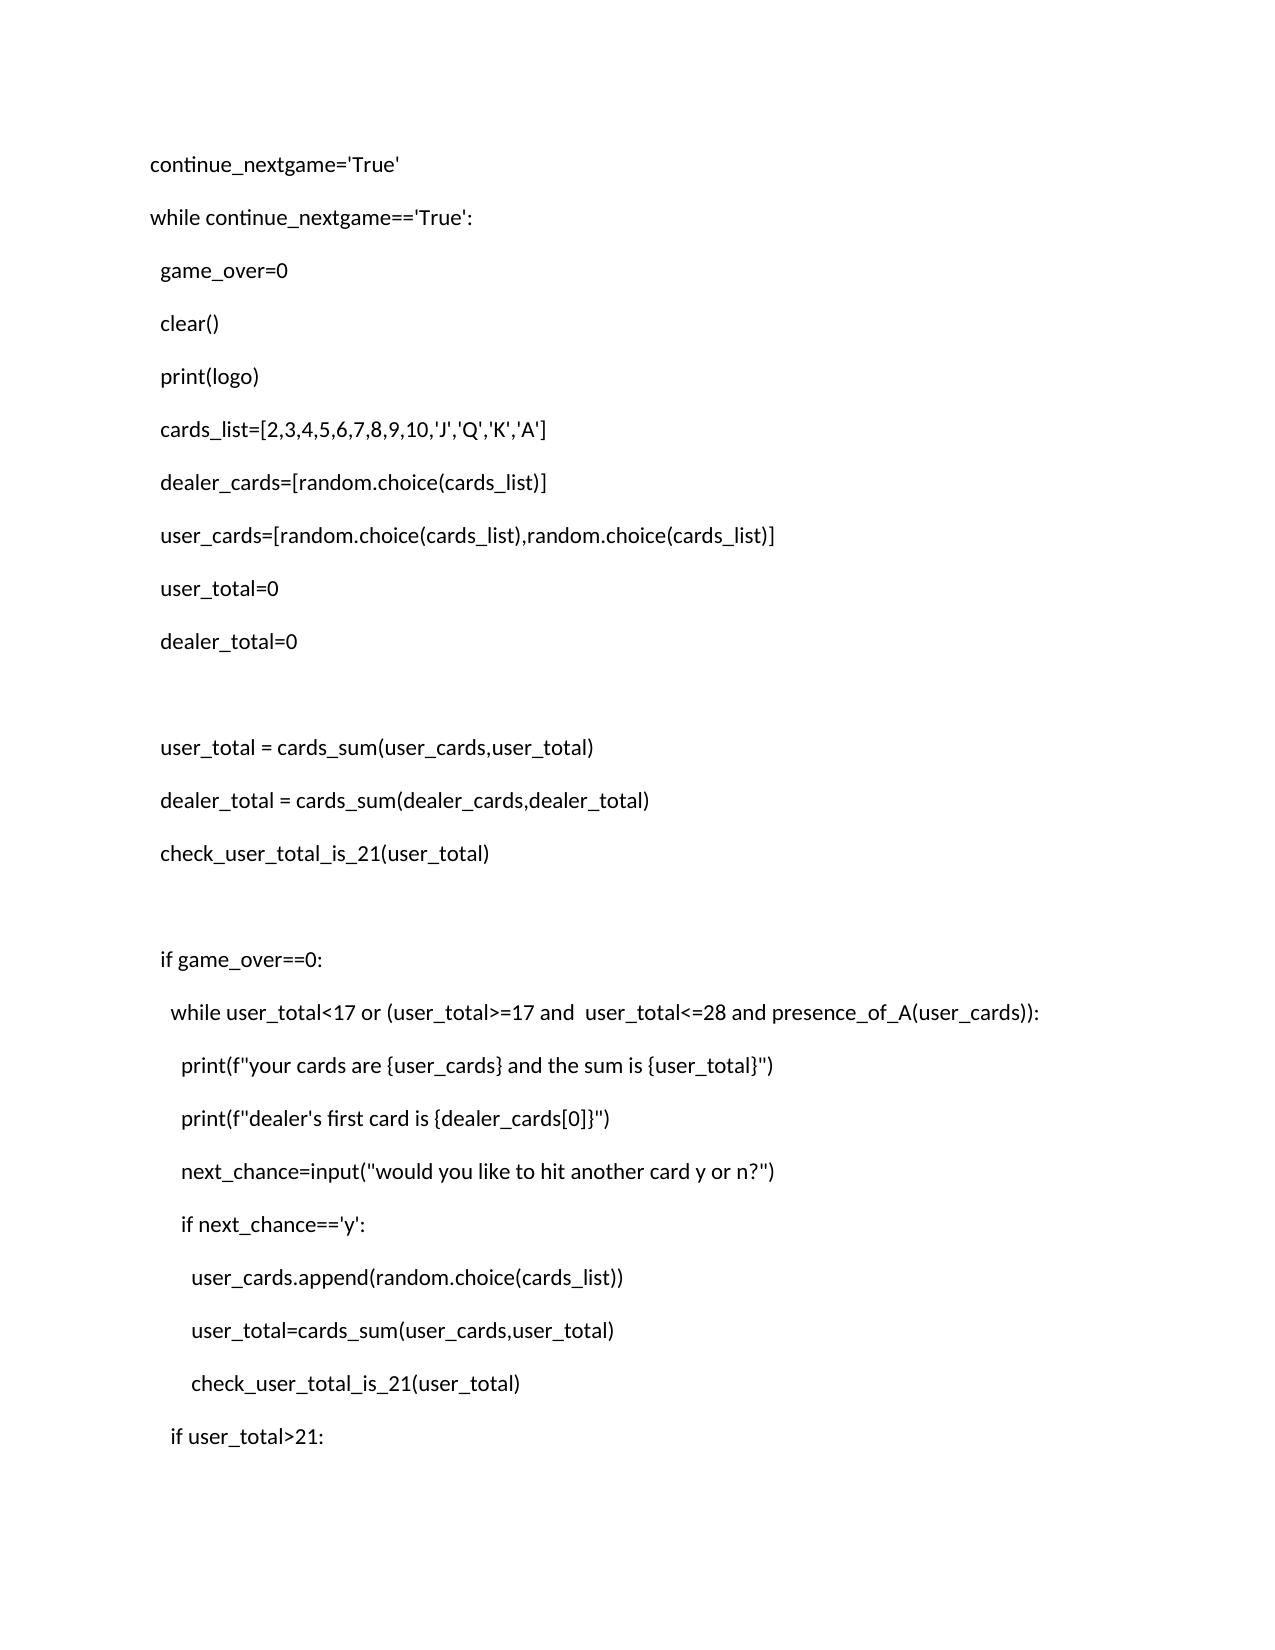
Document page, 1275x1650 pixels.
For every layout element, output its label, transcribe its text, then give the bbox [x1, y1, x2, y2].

text user_total=cards_sum(user_cards,user_total) [150, 1316, 1125, 1344]
text check_user_total_is_21(user_total) [150, 839, 1125, 867]
text if next_chance=='y': [150, 1210, 1125, 1238]
text print(f"your cards are {user_cards} and the sum is {user_total}") [150, 1051, 1125, 1079]
text game_over=0 [150, 256, 1125, 284]
text user_total = cards_sum(user_cards,user_total) [150, 733, 1125, 761]
text while user_total<17 or (user_total>=17 and user_total<=28 and presence_of_A(user_cards)): [150, 998, 1125, 1026]
text clear() [150, 309, 1125, 337]
text print(logo) [150, 362, 1125, 390]
text dealer_total = cards_sum(dealer_cards,dealer_total) [150, 786, 1125, 814]
text user_cards=[random.choice(cards_list),random.choice(cards_list)] [150, 521, 1125, 549]
text dealer_cards=[random.choice(cards_list)] [150, 468, 1125, 496]
text dealer_total=0 [150, 627, 1125, 655]
text continue_nextgame='True' [150, 150, 1125, 178]
text cards_list=[2,3,4,5,6,7,8,9,10,'J','Q','K','A'] [150, 415, 1125, 443]
text while continue_nextgame=='True': [150, 203, 1125, 231]
text if game_over==0: [150, 945, 1125, 973]
text user_total=0 [150, 574, 1125, 602]
text check_user_total_is_21(user_total) [150, 1369, 1125, 1397]
text print(f"dealer's first card is {dealer_cards[0]}") [150, 1104, 1125, 1132]
text if user_total>21: [150, 1422, 1125, 1451]
text user_cards.append(random.choice(cards_list)) [150, 1263, 1125, 1291]
text next_chance=input("would you like to hit another card y or n?") [150, 1157, 1125, 1185]
